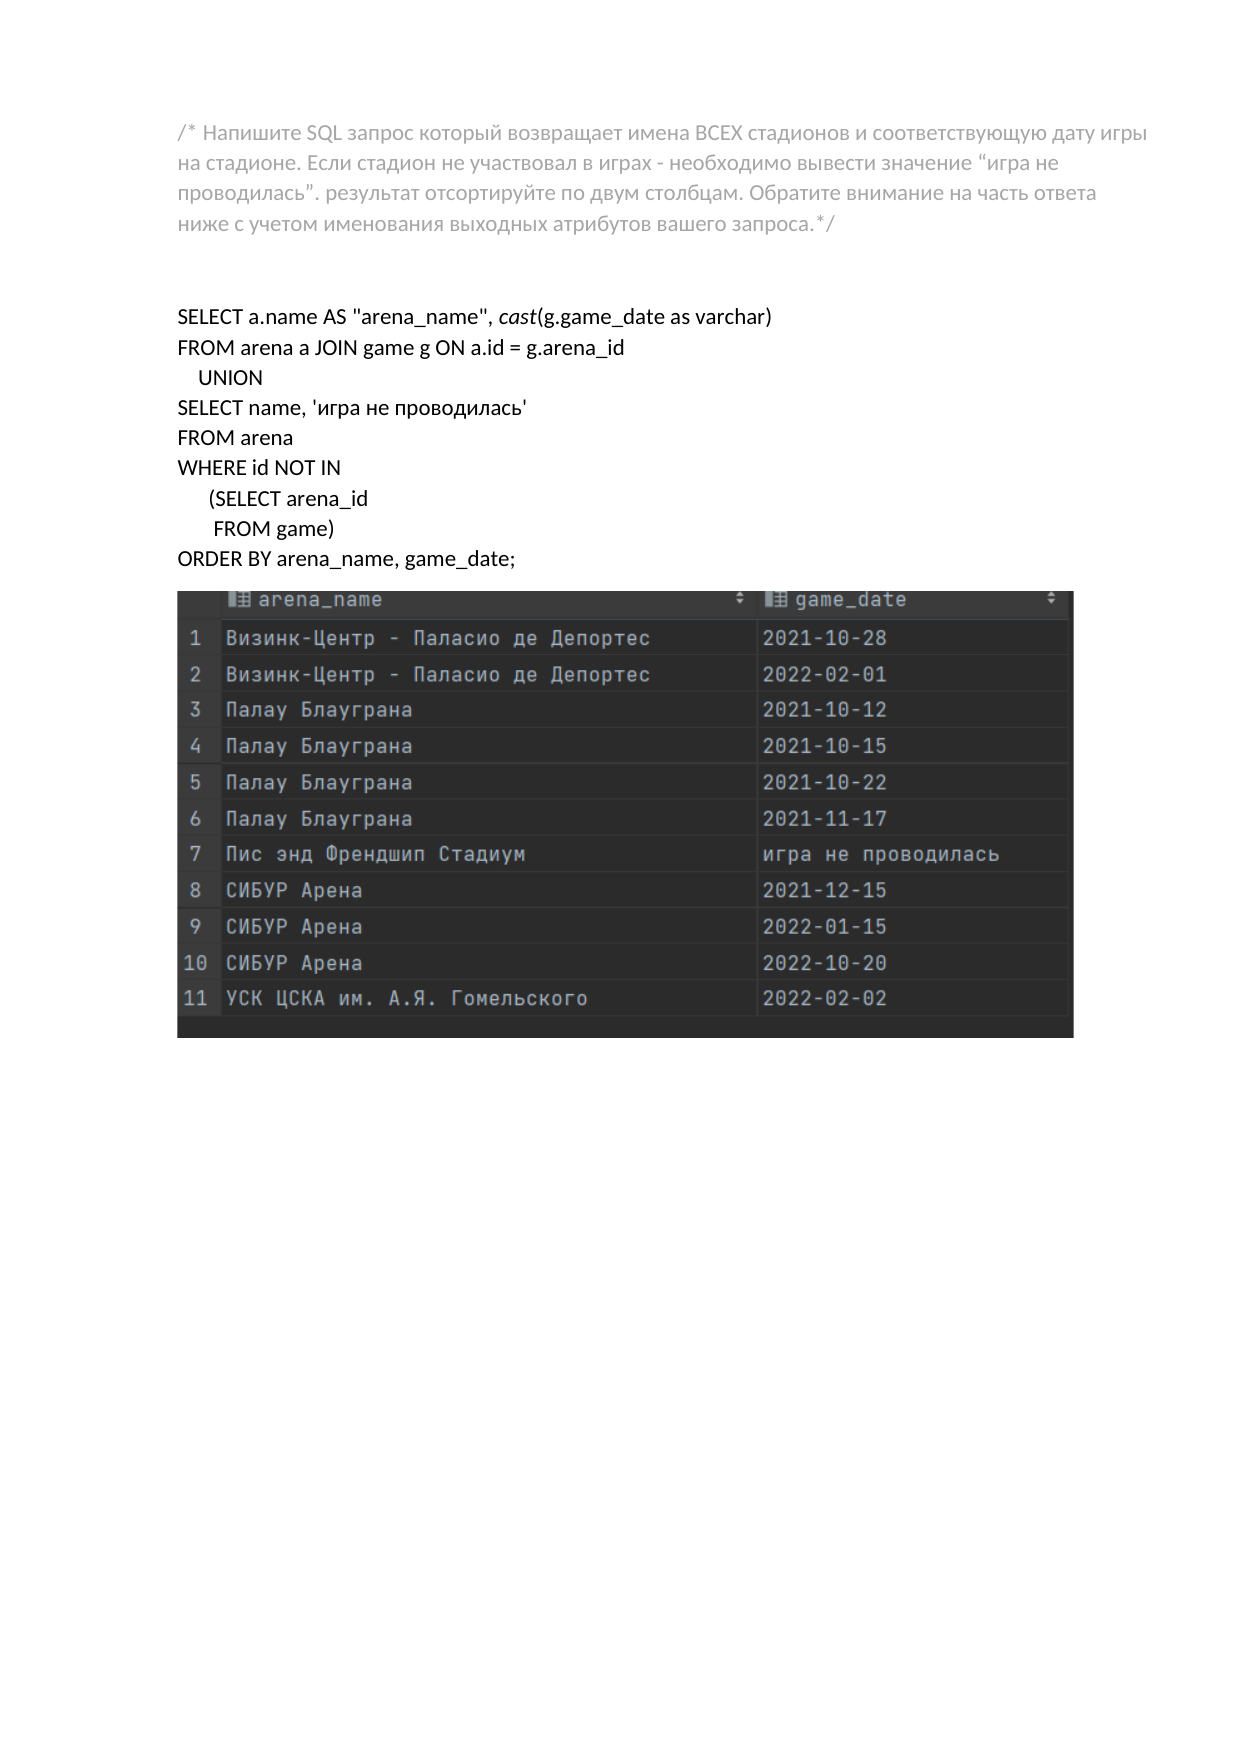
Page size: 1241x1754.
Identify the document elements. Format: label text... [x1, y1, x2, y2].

text /* Напишите SQL запрос который возвращает имена ВСЕХ стадионов и соответствующую дату игры на стадионе. Если стадион не участвовал в играх - необходимо вывести значение “игра не проводилась”. результат отсортируйте по двум столбцам. Обратите внимание на часть ответа ниже с учетом именования выходных атрибутов вашего запроса.*/ [177, 118, 1152, 237]
picture [177, 591, 1074, 1038]
text SELECT a.name AS "arena_name", cast(g.game_date as varchar) FROM arena a JOIN game g ON a.id = g.arena_id UNION SELECT name, 'игра не проводилась' FROM arena WHERE id NOT IN (SELECT arena_id FROM game) ORDER BY arena_name, game_date; [177, 302, 1152, 572]
